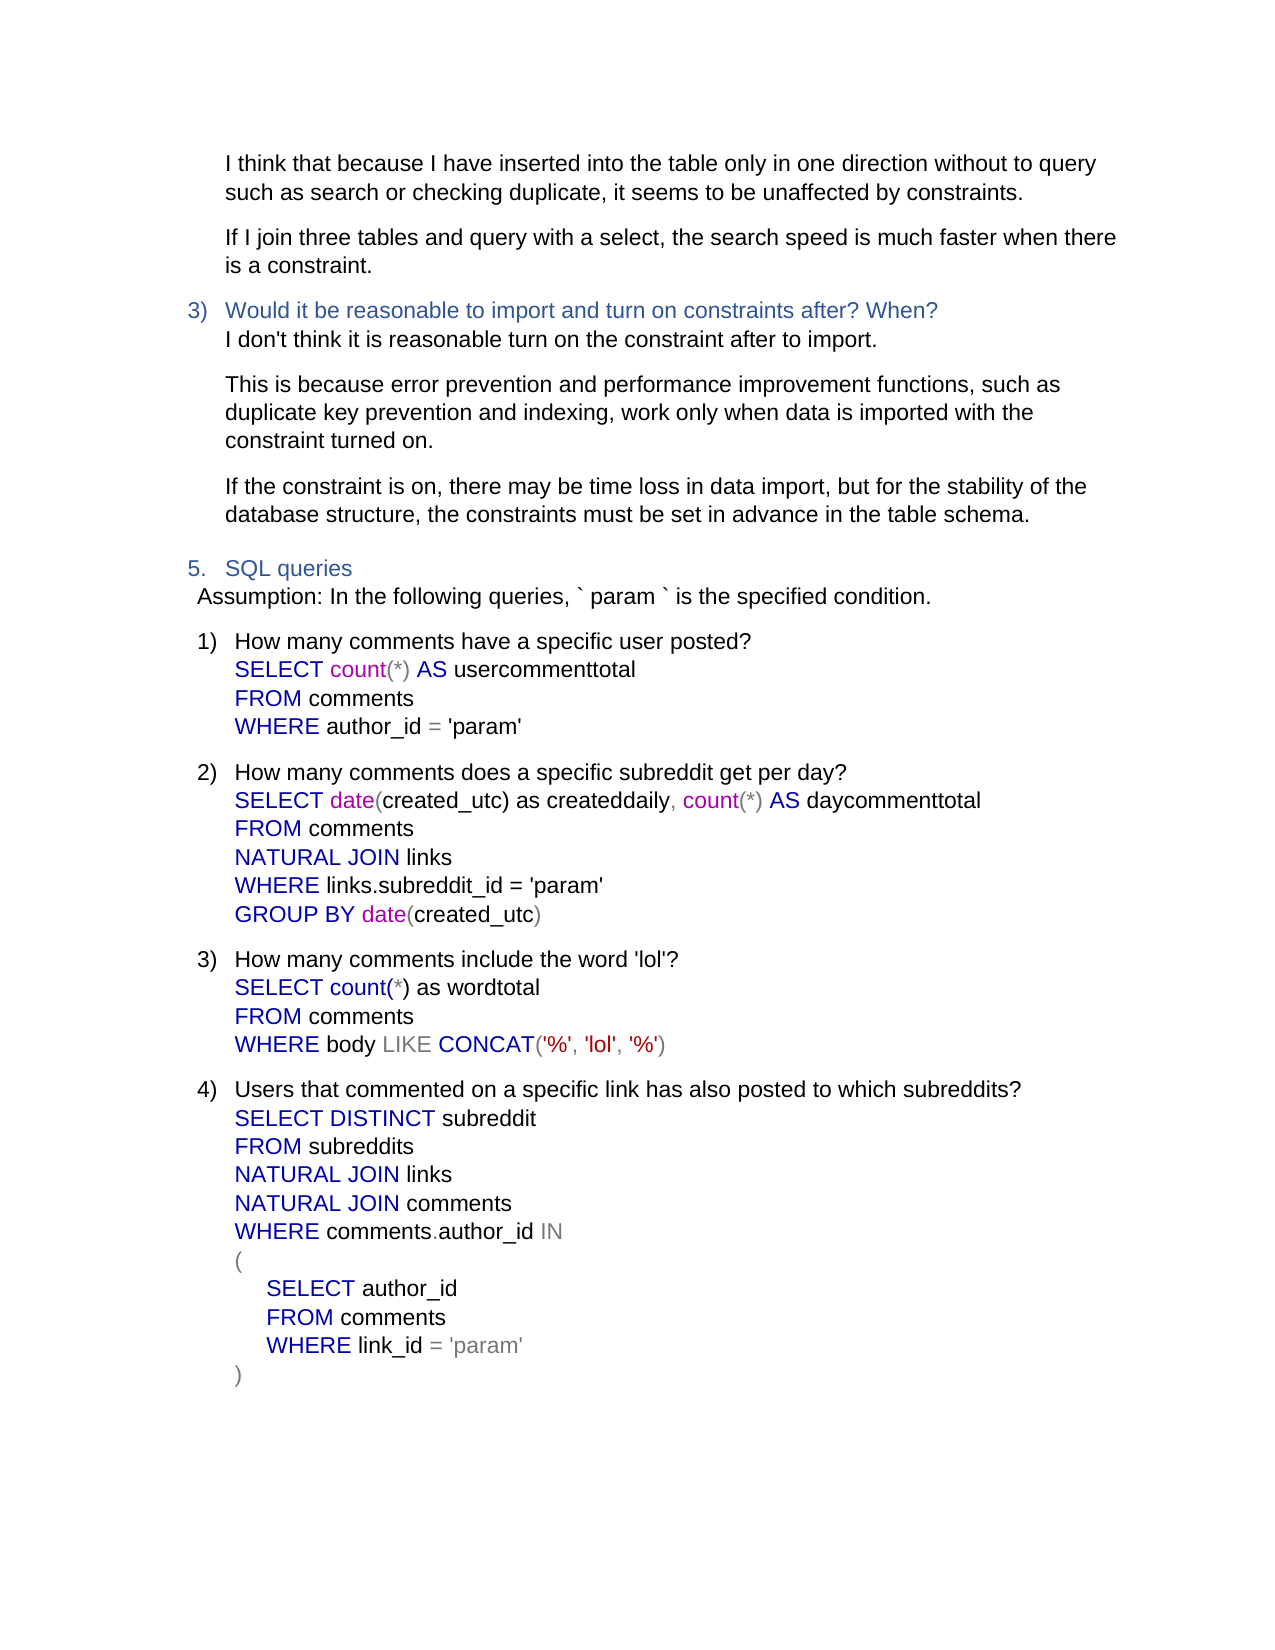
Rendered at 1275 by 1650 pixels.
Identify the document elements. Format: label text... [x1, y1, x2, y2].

subtitle How many comments have a specific user posted? [197, 628, 1125, 654]
subtitle How many comments include the word 'lol'? [197, 946, 1125, 972]
text If the constraint is on, there may be time loss in data import, but for the stability of the database structure, the constraints must be set in advance in the table schema. [225, 473, 1125, 527]
subtitle How many comments does a specific subreddit get per day? [197, 758, 1125, 785]
subtitle Would it be reasonable to import and turn on constraints after? When? [187, 297, 1125, 323]
text Assumption: In the following queries, ` param ` is the specified condition. [197, 583, 1125, 609]
subtitle SQL queries [187, 554, 1125, 581]
subtitle Users that commented on a specific link has also posted to which subreddits? [197, 1076, 1125, 1102]
text SELECT count(*) as wordtotal FROM comments WHERE body LIKE CONCAT('%', 'lol', '%') [234, 974, 1125, 1057]
text If I join three tables and query with a select, the search speed is much faster when there is a constraint. [225, 223, 1125, 278]
text I don't think it is reasonable turn on the constraint after to import. [225, 326, 1125, 352]
text This is because error prevention and performance improvement functions, such as duplicate key prevention and indexing, work only when data is imported with the constraint turned on. [225, 371, 1125, 454]
text I think that because I have inserted into the table only in one direction without to query such as search or checking duplicate, it seems to be unaffected by constraints. [225, 150, 1125, 205]
text SELECT date(created_utc) as createddaily, count(*) AS daycommenttotal FROM comments NATURAL JOIN links WHERE links.subreddit_id = 'param' GROUP BY date(created_utc) [234, 787, 1125, 927]
text SELECT count(*) AS usercommenttotal FROM comments WHERE author_id = 'param' [234, 656, 1125, 740]
text SELECT DISTINCT subreddit FROM subreddits NATURAL JOIN links NATURAL JOIN comments WHERE comments.author_id IN ( SELECT author_id FROM comments WHERE link_id = 'param' ) [234, 1104, 1125, 1387]
